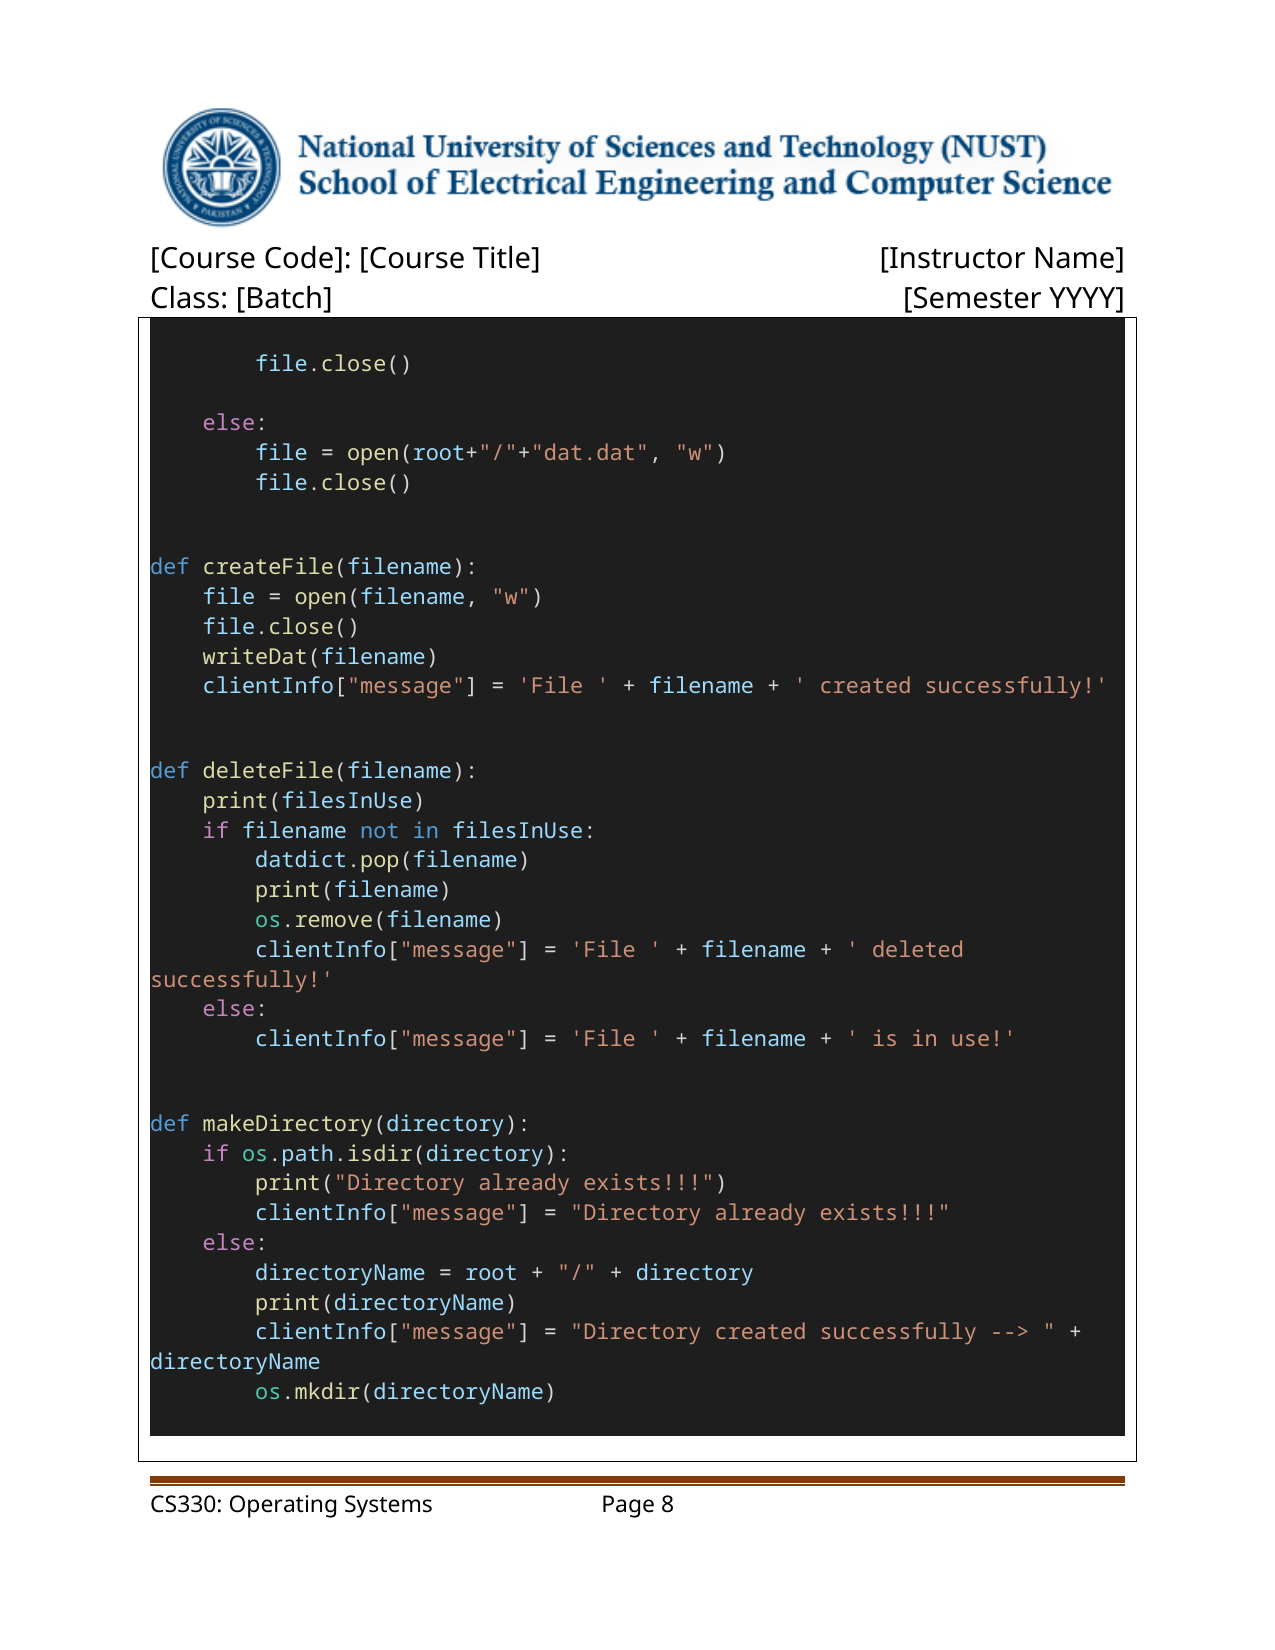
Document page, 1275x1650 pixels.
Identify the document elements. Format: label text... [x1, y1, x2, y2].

picture [150, 103, 1125, 238]
